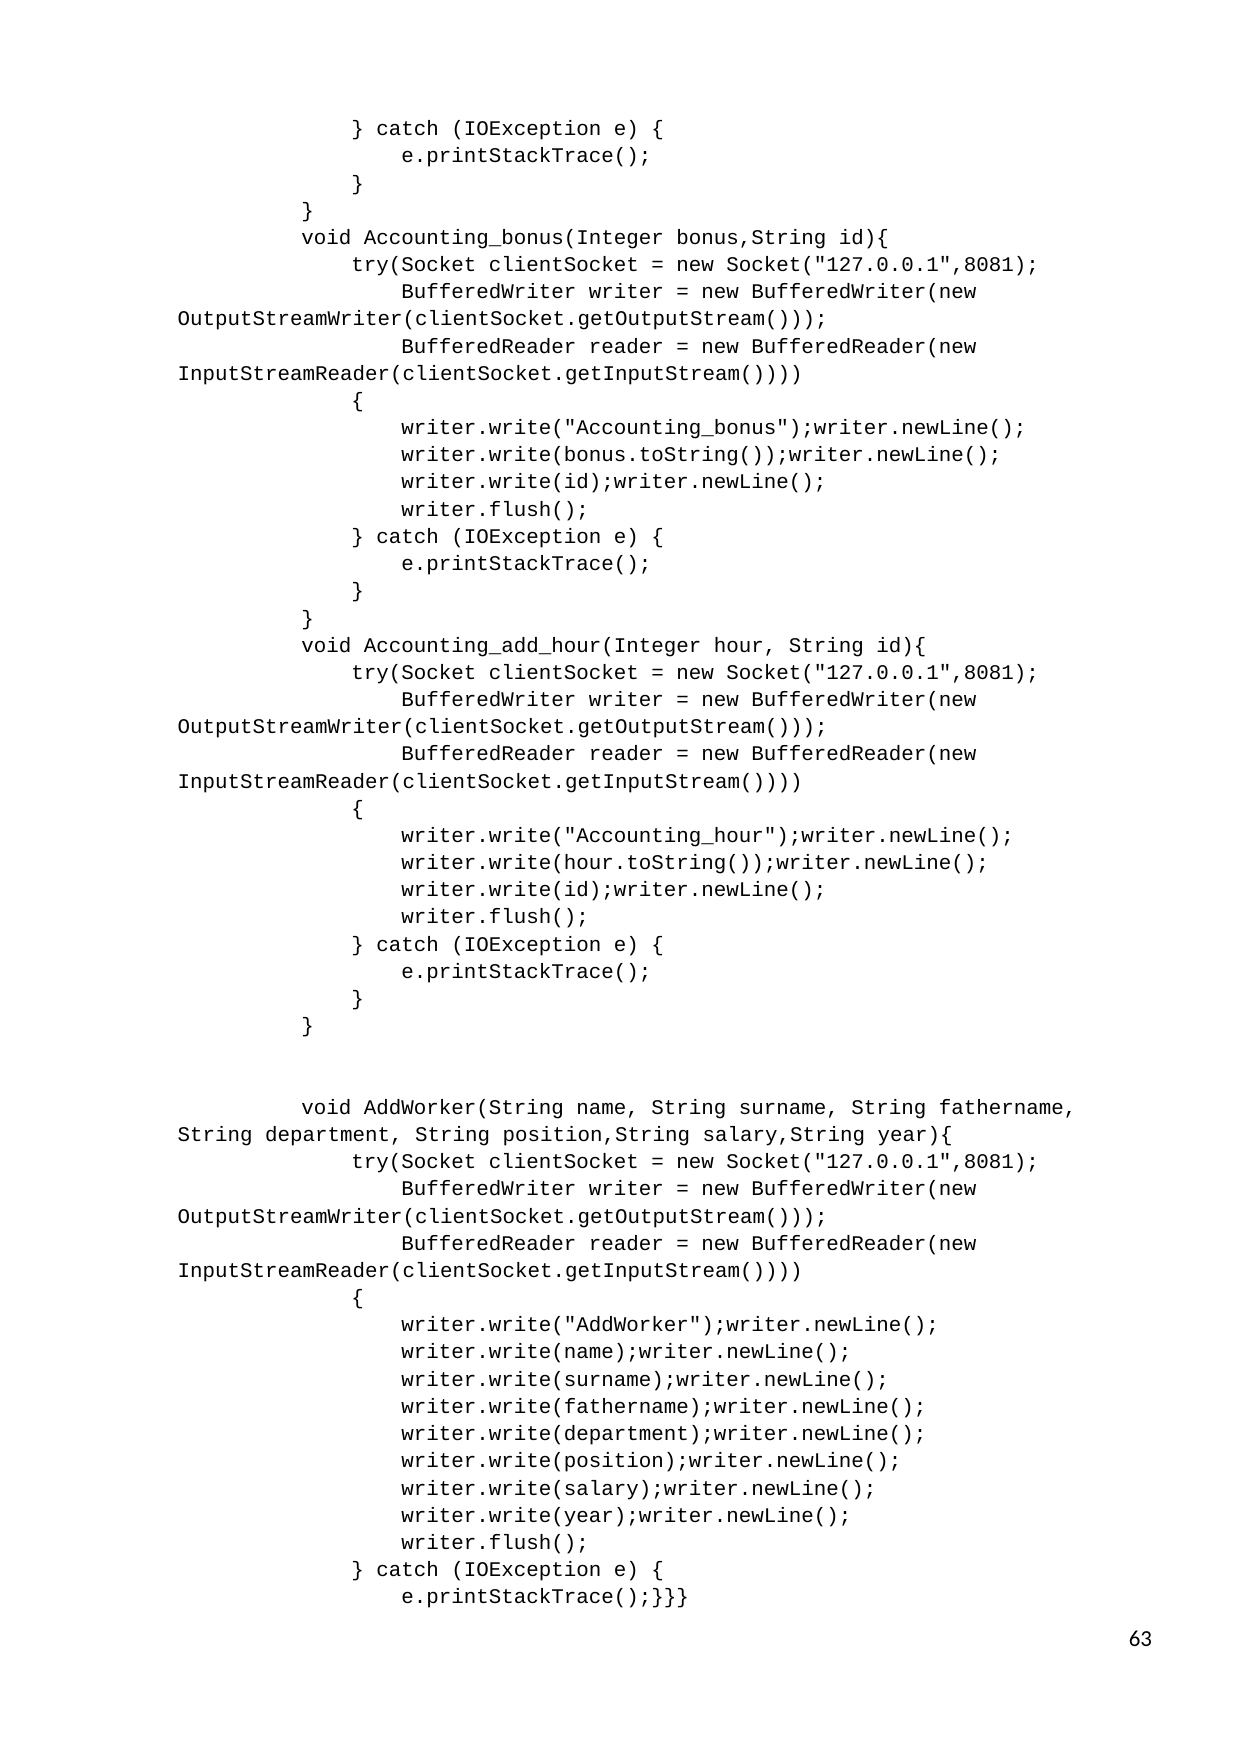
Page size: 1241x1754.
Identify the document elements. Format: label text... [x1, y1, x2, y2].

text try(Socket clientSocket = new Socket("127.0.0.1",8081); [177, 254, 1152, 278]
text BufferedWriter writer = new BufferedWriter(new OutputStreamWriter(clientSocket.getOutputStream())); [177, 281, 1152, 332]
text void Accounting_bonus(Integer bonus,String id){ [177, 227, 1152, 251]
text writer.write(surname);writer.newLine(); [177, 1369, 1152, 1392]
text BufferedWriter writer = new BufferedWriter(new OutputStreamWriter(clientSocket.getOutputStream())); [177, 689, 1152, 740]
text try(Socket clientSocket = new Socket("127.0.0.1",8081); [177, 1151, 1152, 1175]
text writer.write("AddWorker");writer.newLine(); [177, 1314, 1152, 1338]
text writer.write(department);writer.newLine(); [177, 1423, 1152, 1447]
text writer.write(salary);writer.newLine(); [177, 1477, 1152, 1501]
text BufferedReader reader = new BufferedReader(new InputStreamReader(clientSocket.getInputStream()))) [177, 336, 1152, 386]
text } catch (IOException e) { [177, 934, 1152, 957]
text writer.write(fathername);writer.newLine(); [177, 1396, 1152, 1419]
text writer.write("Accounting_hour");writer.newLine(); [177, 825, 1152, 849]
text e.printStackTrace(); [177, 553, 1152, 577]
text { [177, 798, 1152, 821]
text writer.flush(); [177, 907, 1152, 930]
text try(Socket clientSocket = new Socket("127.0.0.1",8081); [177, 662, 1152, 686]
text e.printStackTrace(); [177, 145, 1152, 169]
text writer.flush(); [177, 1532, 1152, 1556]
text { [177, 390, 1152, 414]
text } [177, 988, 1152, 1012]
text } [177, 1015, 1152, 1039]
text writer.write(id);writer.newLine(); [177, 472, 1152, 495]
text void Accounting_add_hour(Integer hour, String id){ [177, 635, 1152, 658]
text } [177, 172, 1152, 196]
text e.printStackTrace();}}} [177, 1586, 1152, 1610]
text writer.write(bonus.toString());writer.newLine(); [177, 444, 1152, 468]
text writer.write(id);writer.newLine(); [177, 879, 1152, 903]
text BufferedWriter writer = new BufferedWriter(new OutputStreamWriter(clientSocket.getOutputStream())); [177, 1178, 1152, 1229]
text BufferedReader reader = new BufferedReader(new InputStreamReader(clientSocket.getInputStream()))) [177, 743, 1152, 794]
text writer.write(name);writer.newLine(); [177, 1342, 1152, 1365]
text writer.flush(); [177, 499, 1152, 522]
text } [177, 200, 1152, 223]
text } catch (IOException e) { [177, 1559, 1152, 1583]
text writer.write(year);writer.newLine(); [177, 1505, 1152, 1528]
text writer.write(hour.toString());writer.newLine(); [177, 852, 1152, 876]
text e.printStackTrace(); [177, 961, 1152, 984]
text writer.write(position);writer.newLine(); [177, 1450, 1152, 1474]
text BufferedReader reader = new BufferedReader(new InputStreamReader(clientSocket.getInputStream()))) [177, 1233, 1152, 1284]
text } [177, 580, 1152, 604]
text } [177, 607, 1152, 631]
text { [177, 1287, 1152, 1311]
text } catch (IOException e) { [177, 526, 1152, 549]
text void AddWorker(String name, String surname, String fathername, String department, String position,String salary,String year){ [177, 1097, 1152, 1148]
text writer.write("Accounting_bonus");writer.newLine(); [177, 417, 1152, 441]
text } catch (IOException e) { [177, 118, 1152, 142]
